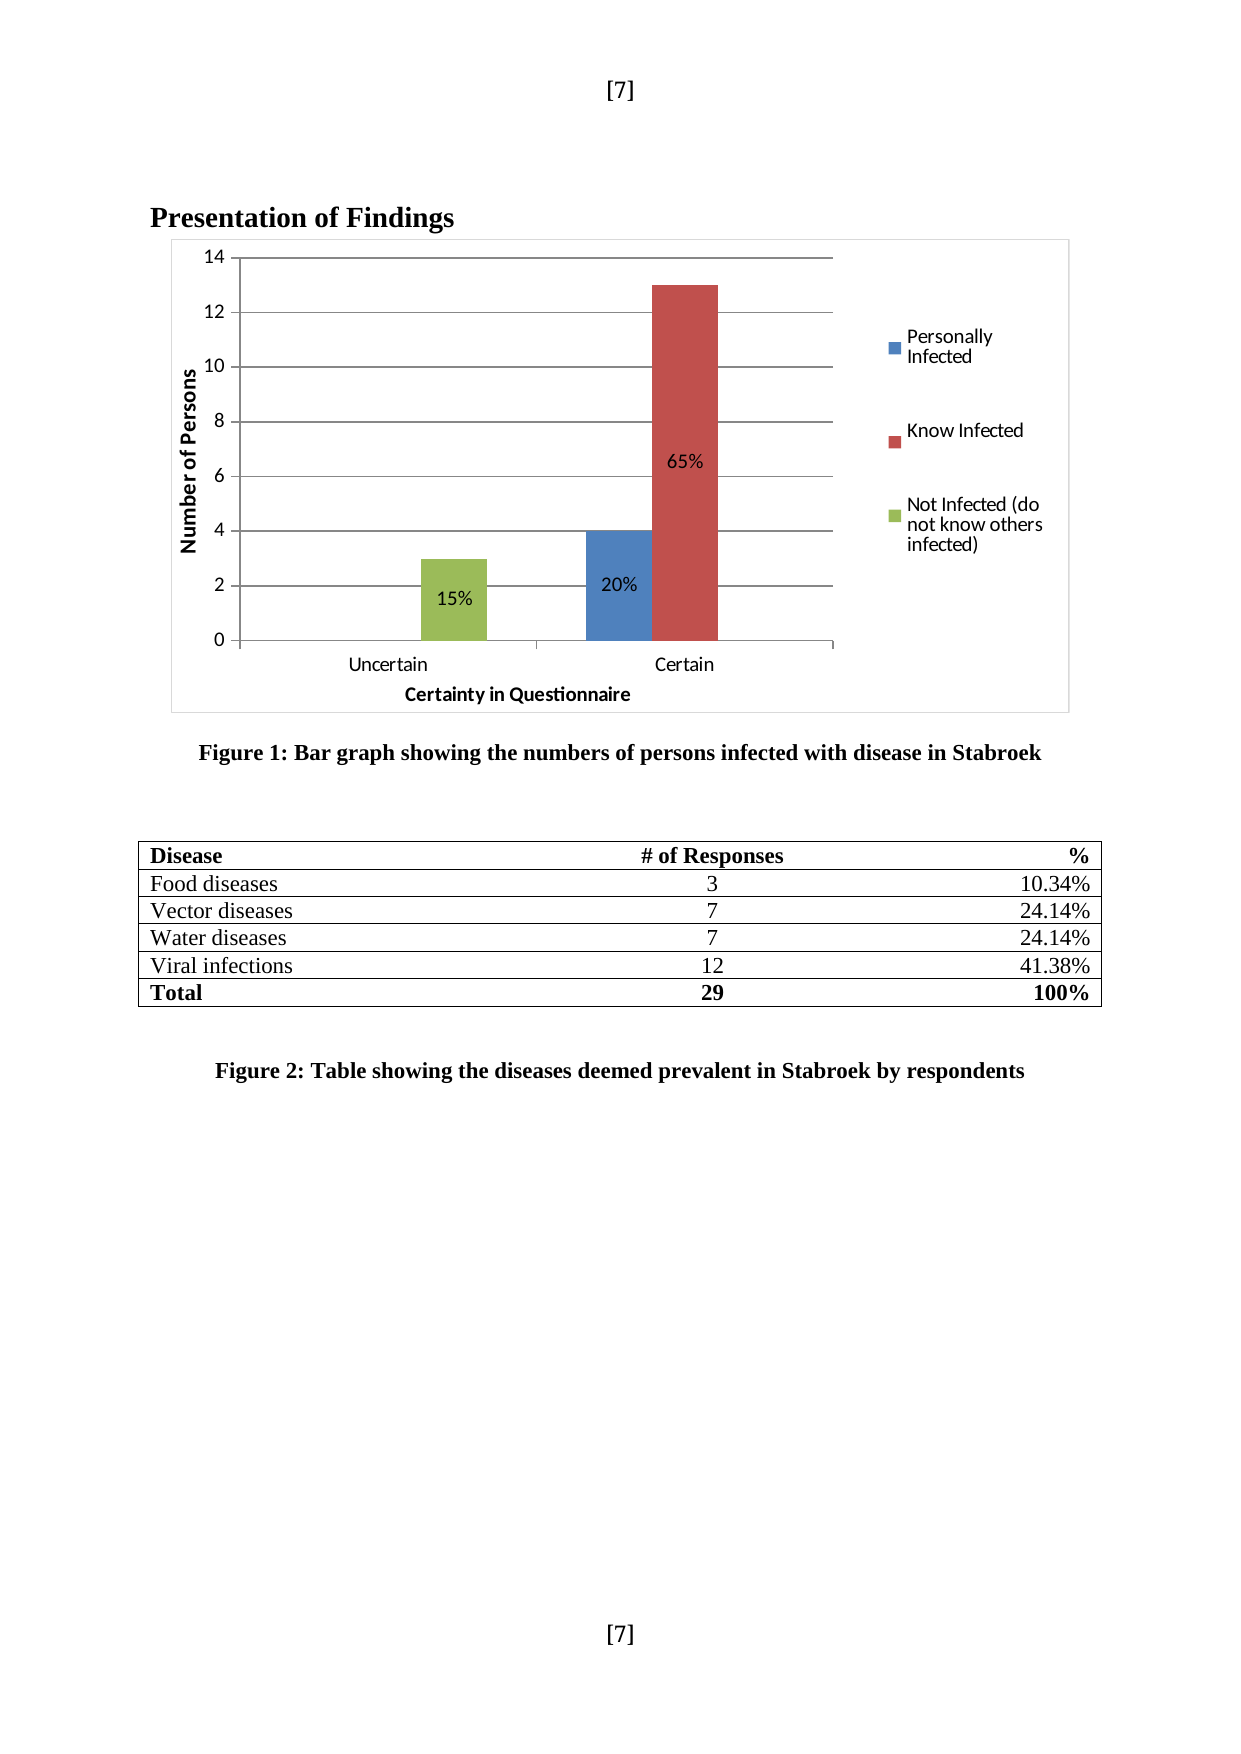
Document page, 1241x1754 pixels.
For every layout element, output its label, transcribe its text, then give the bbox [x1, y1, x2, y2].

table_cell Food diseases [139, 870, 465, 896]
table_header % [959, 842, 1101, 868]
table_cell 41.38% [959, 952, 1101, 978]
table_cell Total [139, 979, 465, 1006]
table_cell 12 [465, 952, 959, 978]
table_cell 100% [959, 979, 1101, 1006]
table_header Disease [139, 842, 465, 868]
table_cell 7 [465, 897, 959, 923]
table_cell 7 [465, 924, 959, 951]
table_cell Vector diseases [139, 897, 465, 923]
text Presentation of Findings [150, 200, 1090, 233]
table_cell 24.14% [959, 924, 1101, 951]
table_cell 29 [465, 979, 959, 1006]
table_cell Viral infections [139, 952, 465, 978]
table_cell 24.14% [959, 897, 1101, 923]
table_header # of Responses [465, 842, 959, 868]
text Figure 2: Table showing the diseases deemed prevalent in Stabroek by respondents [150, 1058, 1090, 1084]
table_cell 3 [465, 870, 959, 896]
table_cell 10.34% [959, 870, 1101, 896]
table_cell Water diseases [139, 924, 465, 951]
text Figure 1: Bar graph showing the numbers of persons infected with disease in Stabroek [150, 739, 1090, 765]
